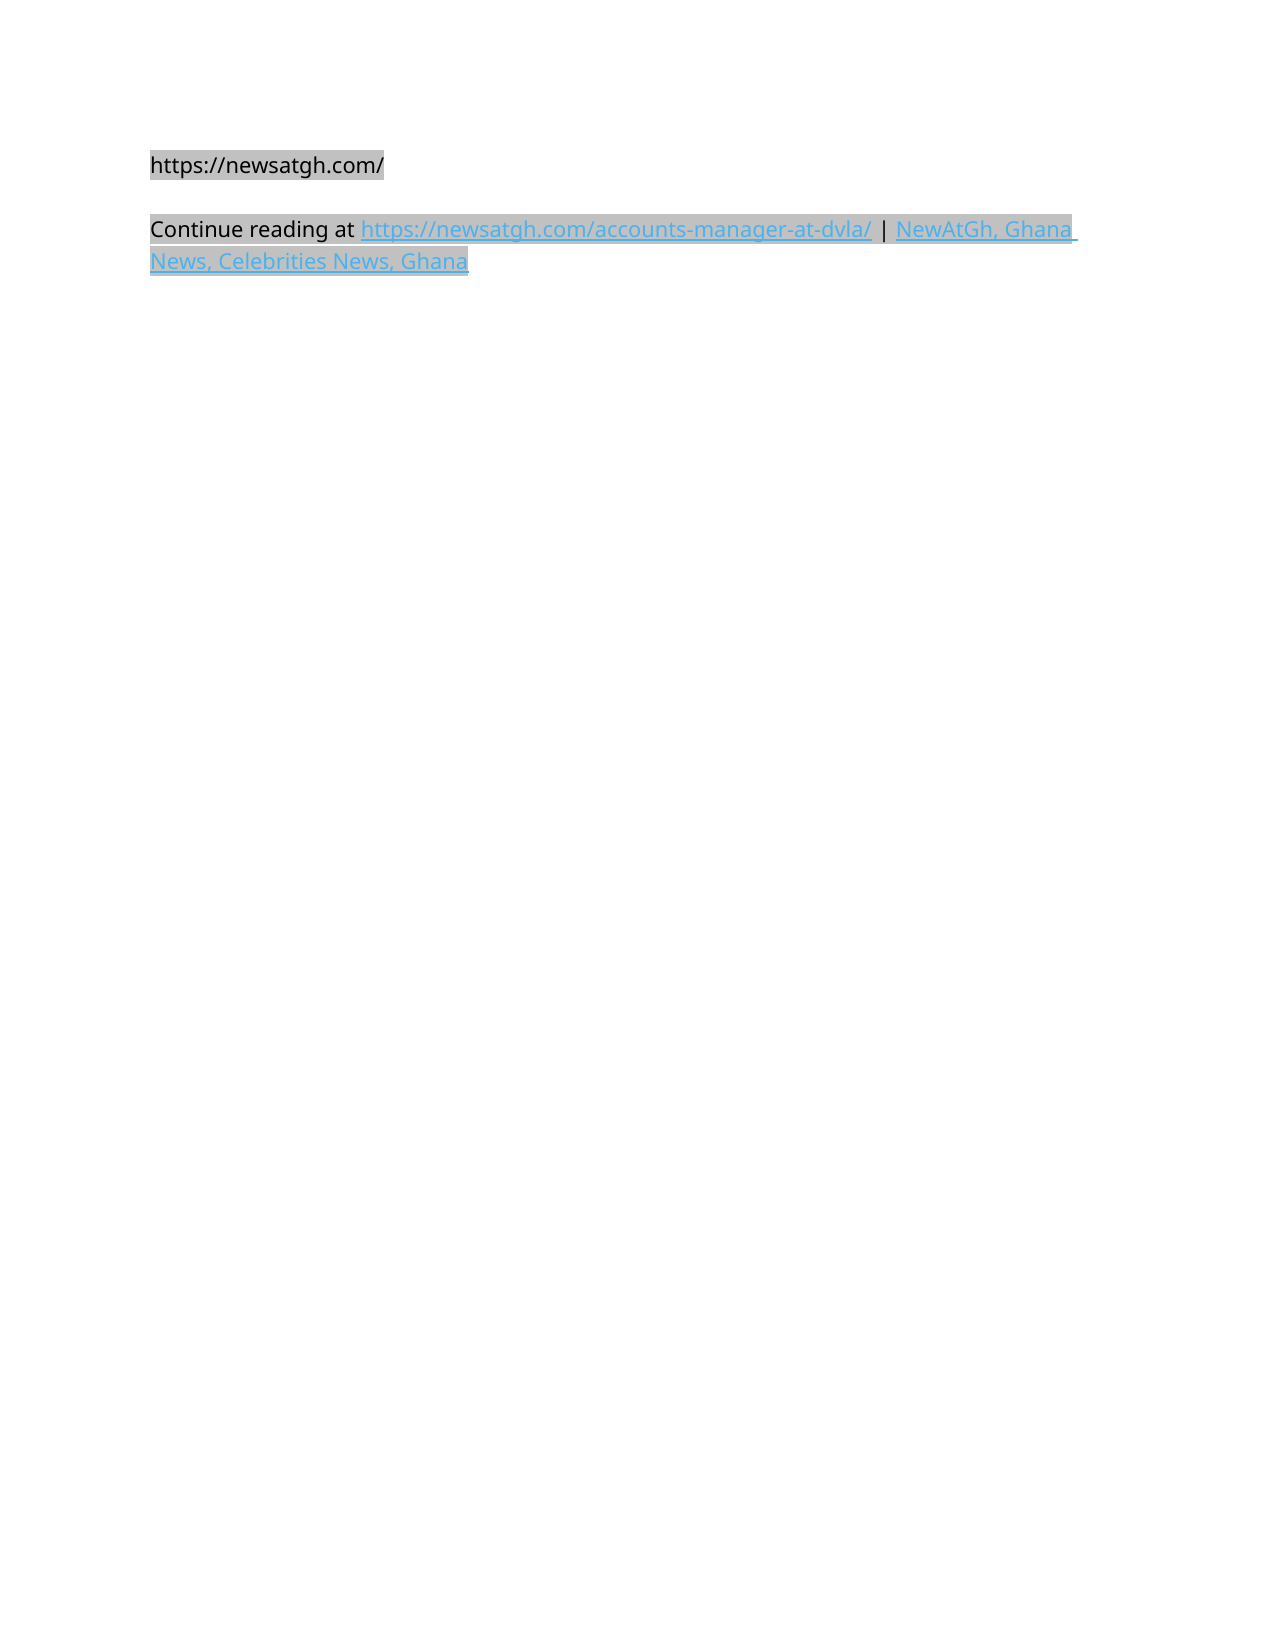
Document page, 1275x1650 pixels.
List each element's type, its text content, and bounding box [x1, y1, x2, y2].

text https://newsatgh.com/ Continue reading at https://newsatgh.com/accounts-manager-at-dvla/ | NewAtGh, Ghana News, Celebrities News, Ghana [150, 150, 1125, 276]
